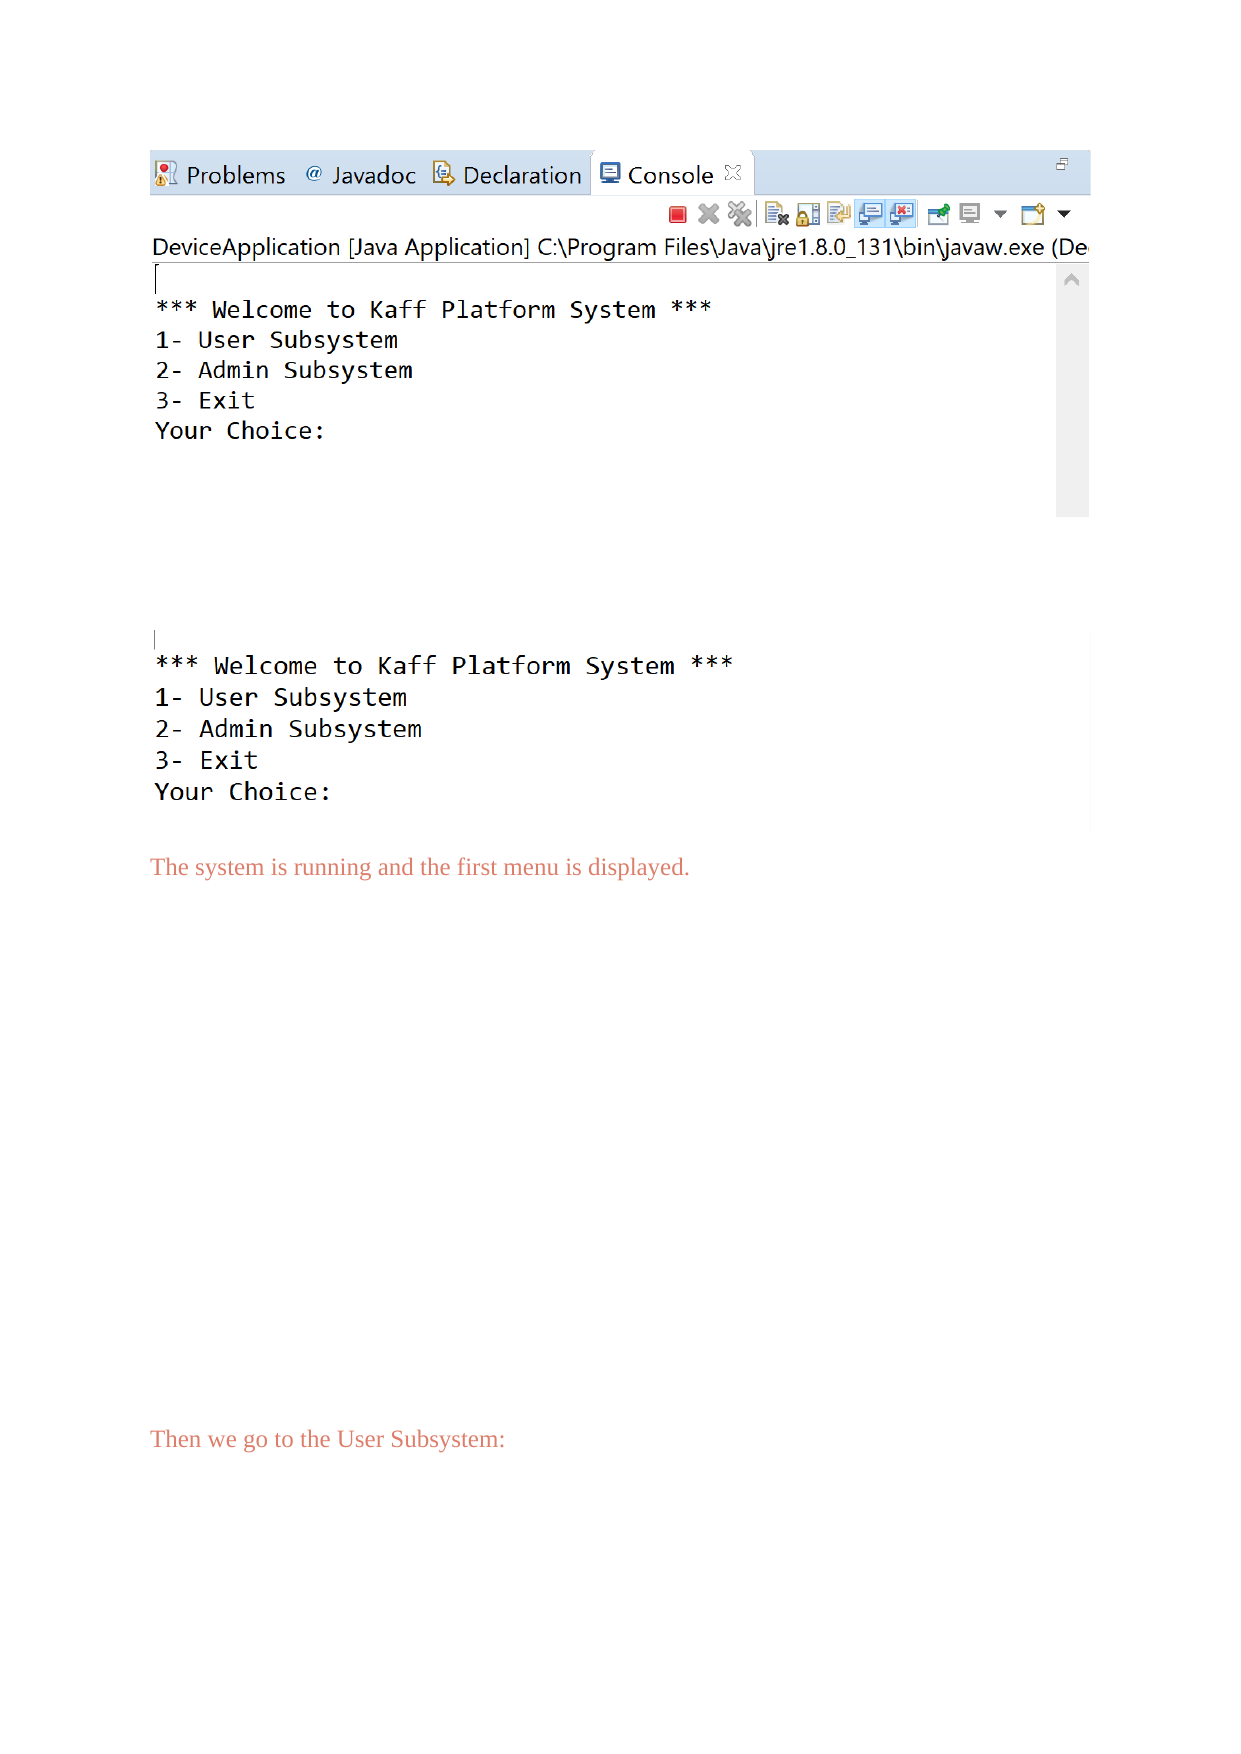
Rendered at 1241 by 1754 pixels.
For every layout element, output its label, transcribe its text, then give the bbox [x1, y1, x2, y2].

picture [150, 150, 1091, 517]
picture [150, 630, 1091, 833]
text Then we go to the User Subsystem: [150, 1424, 1090, 1453]
text The system is running and the first menu is displayed. [150, 852, 1090, 880]
